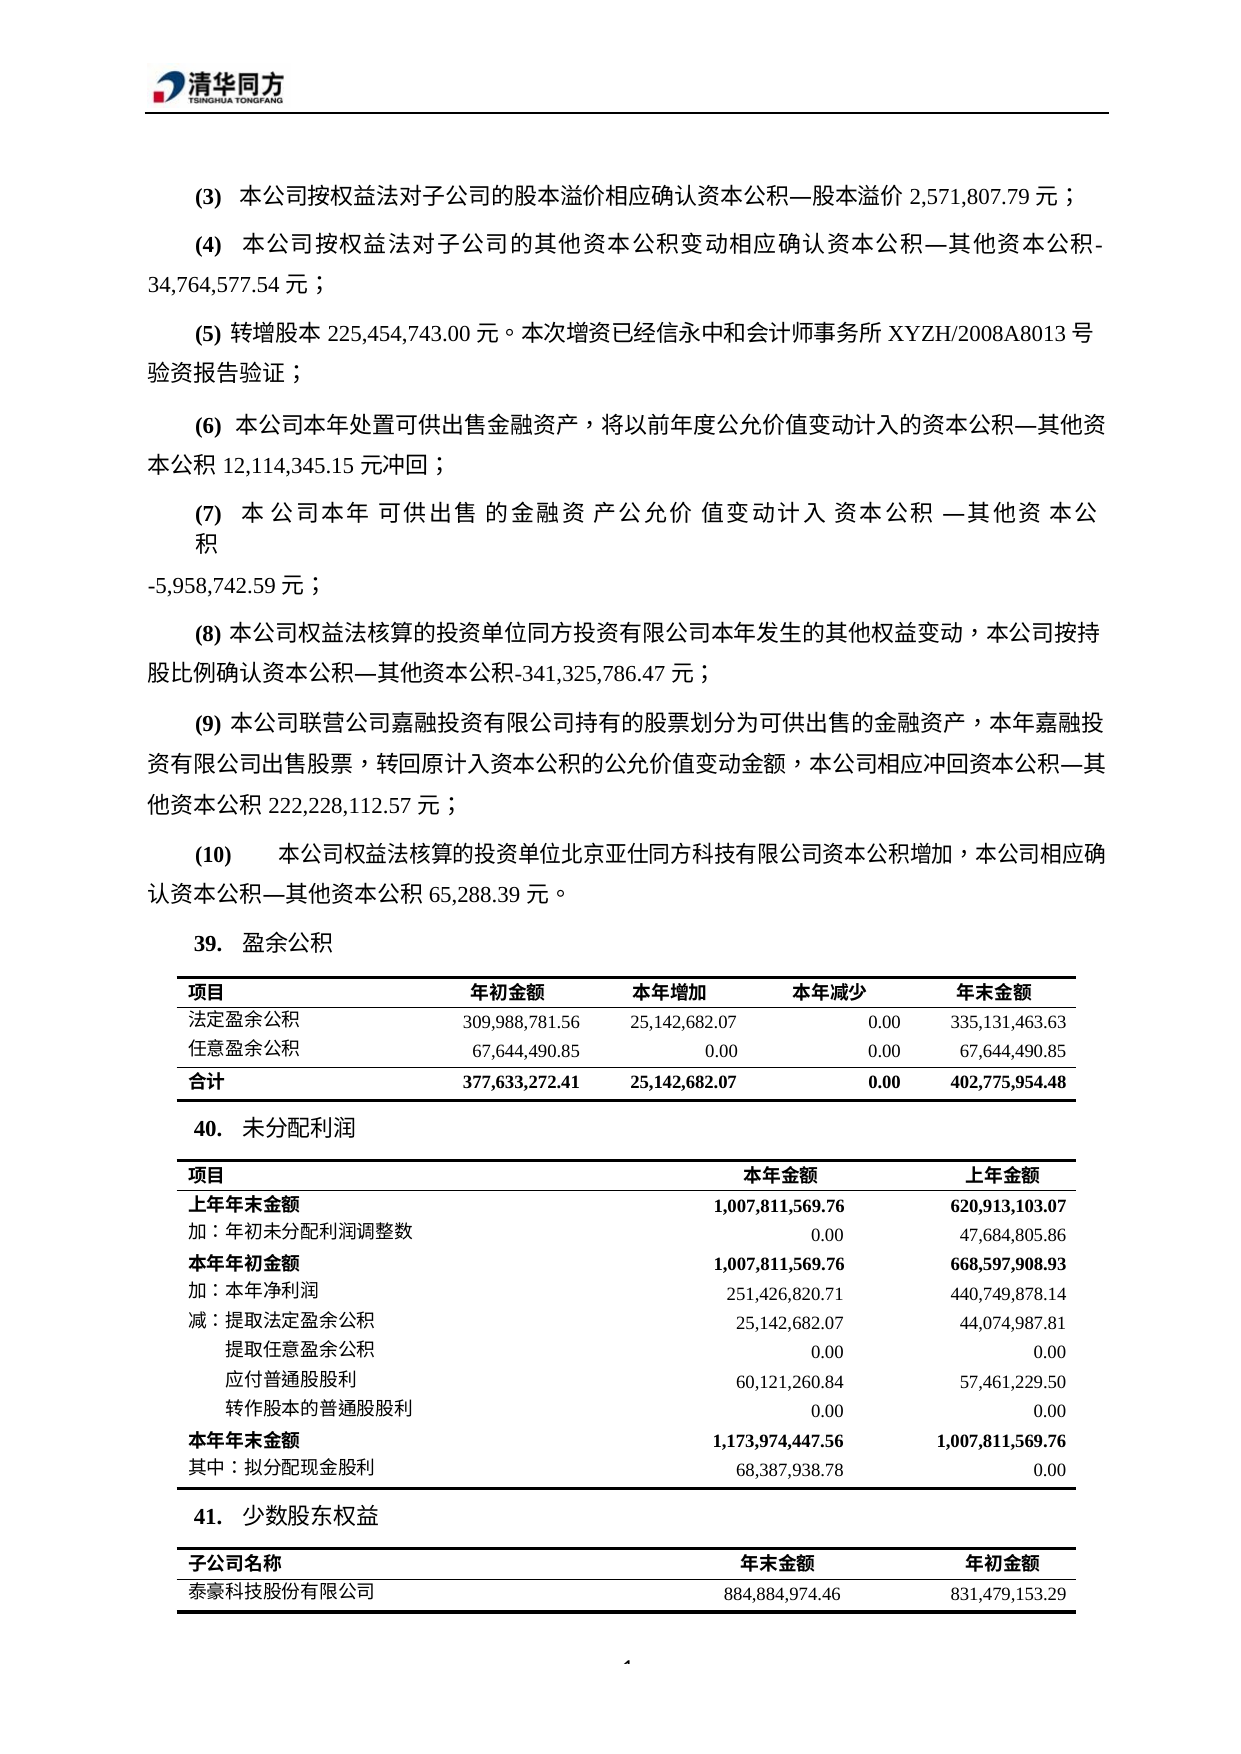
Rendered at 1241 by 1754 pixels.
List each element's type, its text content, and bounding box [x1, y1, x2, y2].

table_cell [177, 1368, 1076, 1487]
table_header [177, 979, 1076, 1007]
text 认资本公积—其他资本公积 65,288.39 元。 [148, 878, 887, 910]
text (6) 本公司本年处置可供出售金融资产，将以前年度公允价值变动计入的资本公积—其他资 [195, 409, 1121, 440]
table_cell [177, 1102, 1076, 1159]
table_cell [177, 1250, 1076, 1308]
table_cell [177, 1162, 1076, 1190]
text 39. 盈余公积 [193, 927, 439, 958]
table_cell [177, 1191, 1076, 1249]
text 本公积 12,114,345.15 元冲回； [148, 449, 887, 480]
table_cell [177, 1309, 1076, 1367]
text (9) 本公司联营公司嘉融投资有限公司持有的股票划分为可供出售的金融资产，本年嘉融投 资有限公司出售股票，转回原计入资本公积的公允价值变动金额，本公司相应冲回资本公积—其 他资本公积 222,228,112.57 元； [148, 707, 1107, 820]
text -5,958,742.59 元； [148, 568, 439, 600]
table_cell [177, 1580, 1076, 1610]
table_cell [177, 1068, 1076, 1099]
picture [147, 63, 291, 108]
text (7) 本 公司本年 可供出售 的金融资 产公允价 值变动计入 资本公积 —其他资 本公积 [195, 497, 1121, 560]
text (3) 本公司按权益法对子公司的股本溢价相应确认资本公积—股本溢价 2,571,807.79 元； [195, 180, 1121, 211]
text 34,764,577.54 元； [148, 268, 439, 299]
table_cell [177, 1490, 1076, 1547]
text (8) 本公司权益法核算的投资单位同方投资有限公司本年发生的其他权益变动，本公司按持 股比例确认资本公积—其他资本公积-341,325,786.47 元； [148, 617, 1107, 688]
text (5) 转增股本 225,454,743.00 元。本次增资已经信永中和会计师事务所 XYZH/2008A8013 号 验资报告验证； [148, 317, 1121, 388]
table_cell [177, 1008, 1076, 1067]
text (4) 本公司按权益法对子公司的其他资本公积变动相应确认资本公积—其他资本公积- [195, 228, 1121, 259]
text (10) 本公司权益法核算的投资单位北京亚仕同方科技有限公司资本公积增加，本公司相应确 [195, 838, 1121, 869]
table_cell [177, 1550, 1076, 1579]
